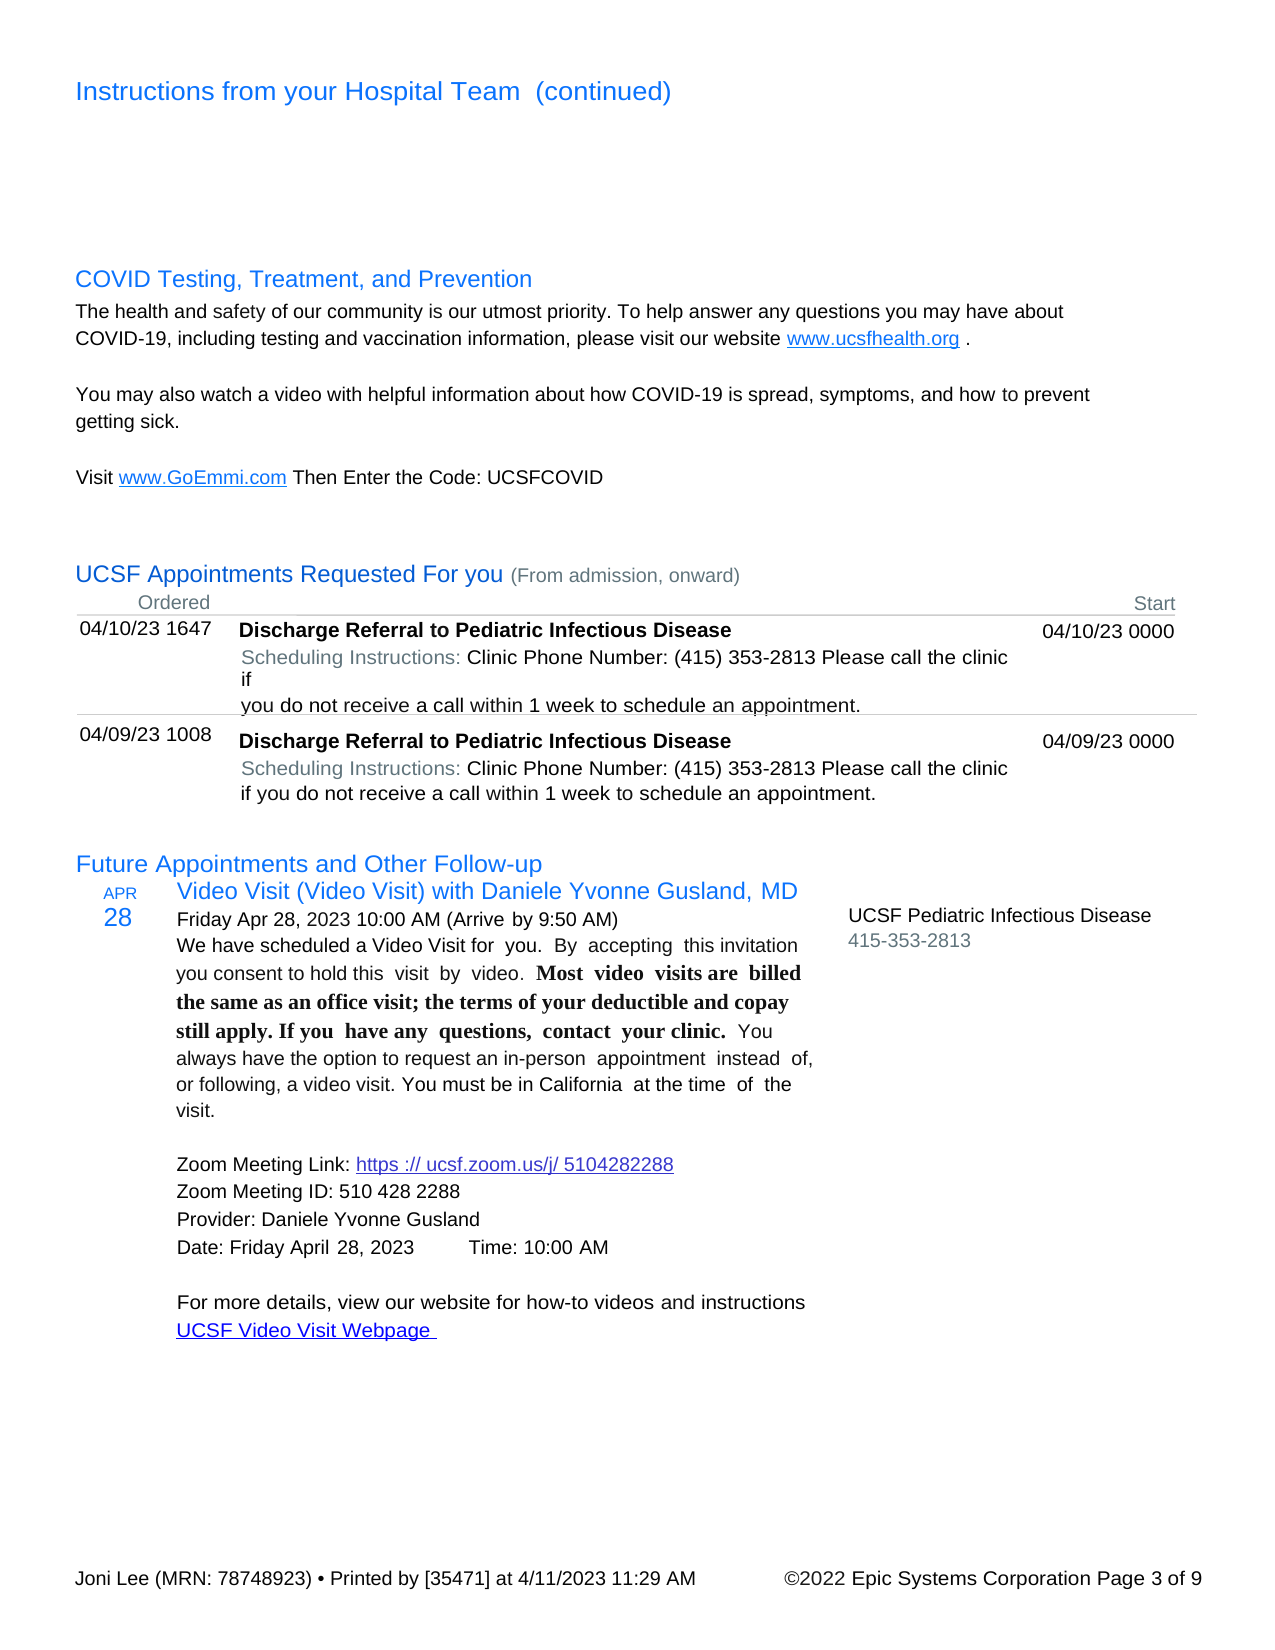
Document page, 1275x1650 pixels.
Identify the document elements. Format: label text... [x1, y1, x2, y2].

text 04/10/23 0000 [1042, 619, 1212, 642]
text We have scheduled a Video Visit for you. By accepting this invitation you consent to hold this visit by video. Most video visits are billed the same as an office visit; the terms of your deductible and copay still apply. If you have any questions, contact your clinic. You always have the option to request an in-person appointment instead of, or following, a video visit. You must be in California at the time of the visit. [176, 934, 823, 1122]
text Visit www.GoEmmi.com Then Enter the Code: UCSFCOVID [76, 466, 1212, 488]
text Scheduling Instructions: Clinic Phone Number: (415) 353-2813 Please call the clinic if you do not receive a call within 1 week to schedule an appointment. [240, 757, 1017, 804]
subtitle Discharge Referral to Pediatric Infectious Disease [239, 729, 1017, 753]
subtitle COVID Testing, Treatment, and Prevention [75, 265, 1212, 293]
text 28 Friday Apr 28, 2023 10:00 AM (Arrive by 9:50 AM) [103, 904, 833, 931]
text 04/10/23 1647 [79, 617, 218, 640]
text APR Video Visit (Video Visit) with Daniele Yvonne Gusland, MD [103, 880, 833, 904]
text UCSF Appointments Requested For you (From admission, onward) Ordered [75, 560, 778, 613]
subtitle Discharge Referral to Pediatric Infectious Disease [239, 618, 1017, 642]
text 04/09/23 1008 [79, 723, 217, 746]
text Date: Friday April 28, 2023 Time: 10:00 AM [177, 1236, 1212, 1258]
text Zoom Meeting Link: https :// ucsf.zoom.us/j/ 5104282288 Zoom Meeting ID: 510 428 2288 [176, 1153, 704, 1203]
text The health and safety of our community is our utmost priority. To help answer any questions you may have about COVID-19, including testing and vaccination information, please visit our website www.ucsfhealth.org . [75, 300, 1111, 350]
text 04/09/23 0000 [1042, 730, 1212, 753]
subtitle Future Appointments and Other Follow-up [76, 850, 833, 877]
text Scheduling Instructions: Clinic Phone Number: (415) 353-2813 Please call the clinic if [241, 646, 1017, 691]
text UCSF Pediatric Infectious Disease 415-353-2813 [848, 904, 1156, 951]
text Provider: Daniele Yvonne Gusland [177, 1208, 1212, 1230]
text you do not receive a call within 1 week to schedule an appointment. [77, 694, 1212, 716]
text You may also watch a video with helpful information about how COVID-19 is spread, symptoms, and how to prevent getting sick. [75, 383, 1111, 433]
text Start [1134, 592, 1212, 614]
text For more details, view our website for how-to videos and instructions UCSF Video Visit Webpage [176, 1291, 809, 1341]
